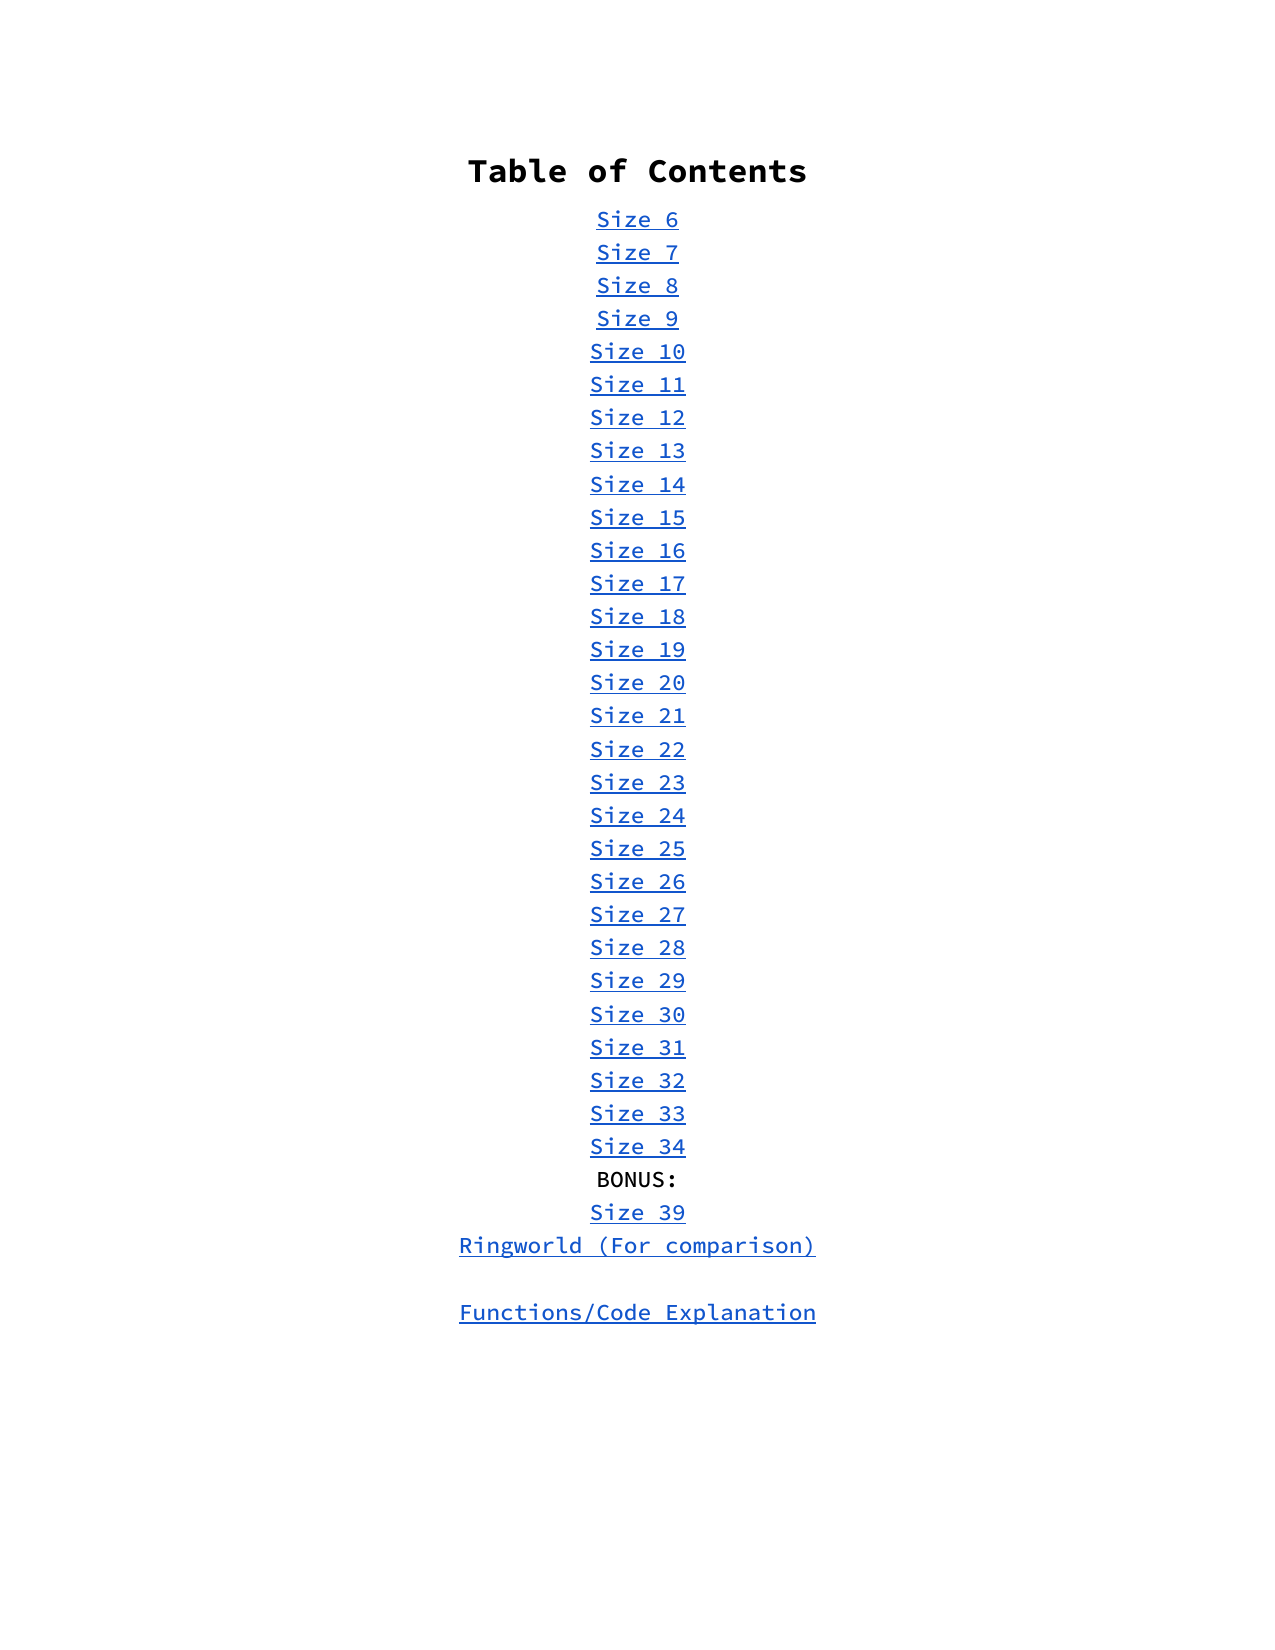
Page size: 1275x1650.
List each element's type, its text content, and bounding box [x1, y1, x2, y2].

text Size 8 [150, 271, 1125, 299]
text Size 31 [150, 1032, 1125, 1061]
text Size 12 [150, 403, 1125, 432]
text Size 11 [150, 370, 1125, 399]
text Size 20 [150, 668, 1125, 697]
text Size 33 [150, 1099, 1125, 1128]
text Size 10 [150, 337, 1125, 366]
text Size 34 [150, 1132, 1125, 1161]
text Size 22 [150, 734, 1125, 763]
text Size 30 [150, 999, 1125, 1028]
text Size 23 [150, 767, 1125, 796]
text Size 17 [150, 569, 1125, 598]
text Size 28 [150, 933, 1125, 962]
text Ringworld (For comparison) [150, 1231, 1125, 1260]
text Size 15 [150, 502, 1125, 531]
text Size 13 [150, 436, 1125, 465]
text Size 18 [150, 602, 1125, 631]
text Size 27 [150, 900, 1125, 929]
text Size 9 [150, 304, 1125, 333]
text Size 7 [150, 237, 1125, 266]
text Size 39 [150, 1198, 1125, 1227]
text Size 19 [150, 635, 1125, 664]
text Functions/Code Explanation [150, 1297, 1125, 1326]
text Size 6 [150, 204, 1125, 233]
subtitle Table of Contents [150, 150, 1125, 192]
text Size 32 [150, 1066, 1125, 1094]
text BONUS: [150, 1165, 1125, 1194]
text Size 24 [150, 801, 1125, 829]
text Size 26 [150, 867, 1125, 896]
text Size 14 [150, 469, 1125, 498]
text Size 29 [150, 966, 1125, 995]
text Size 16 [150, 536, 1125, 564]
text Size 25 [150, 834, 1125, 863]
text Size 21 [150, 701, 1125, 730]
